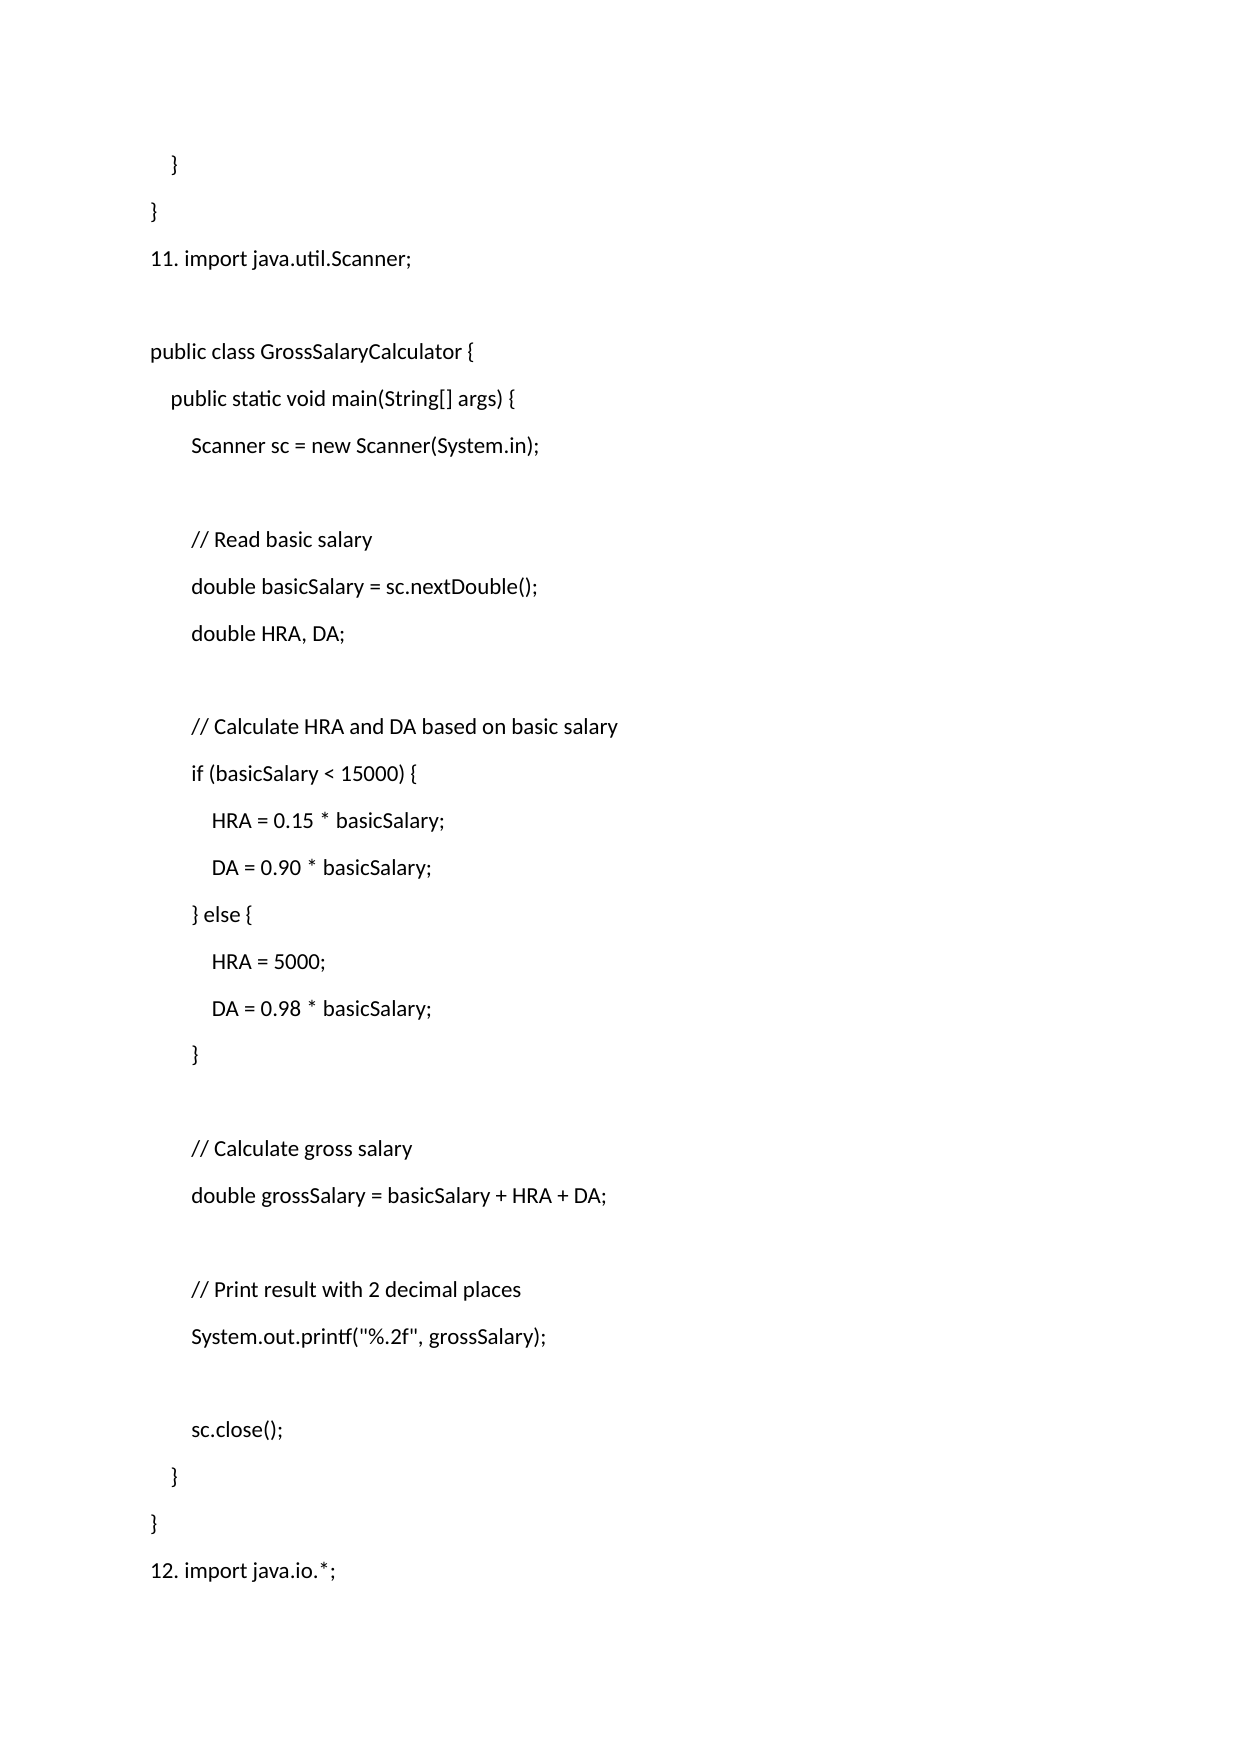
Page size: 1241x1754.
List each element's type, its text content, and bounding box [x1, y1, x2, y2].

text } else { [150, 900, 1090, 928]
text HRA = 0.15 * basicSalary; [150, 806, 1090, 834]
text // Calculate HRA and DA based on basic salary [150, 712, 1090, 741]
text 12. import java.io.*; [150, 1556, 1090, 1584]
text Scanner sc = new Scanner(System.in); [150, 431, 1090, 459]
text 11. import java.util.Scanner; [150, 244, 1090, 272]
text DA = 0.90 * basicSalary; [150, 853, 1090, 881]
text DA = 0.98 * basicSalary; [150, 994, 1090, 1022]
text // Calculate gross salary [150, 1134, 1090, 1162]
text double basicSalary = sc.nextDouble(); [150, 572, 1090, 600]
text public class GrossSalaryCalculator { [150, 337, 1090, 366]
text if (basicSalary < 15000) { [150, 759, 1090, 787]
text HRA = 5000; [150, 947, 1090, 975]
text System.out.printf("%.2f", grossSalary); [150, 1322, 1090, 1350]
text double grossSalary = basicSalary + HRA + DA; [150, 1181, 1090, 1209]
text } [150, 1509, 1090, 1537]
text } [150, 150, 1090, 178]
text public static void main(String[] args) { [150, 384, 1090, 412]
text } [150, 1462, 1090, 1491]
text double HRA, DA; [150, 619, 1090, 647]
text sc.close(); [150, 1416, 1090, 1444]
text } [150, 197, 1090, 225]
text } [150, 1041, 1090, 1069]
text // Read basic salary [150, 525, 1090, 553]
text // Print result with 2 decimal places [150, 1275, 1090, 1303]
